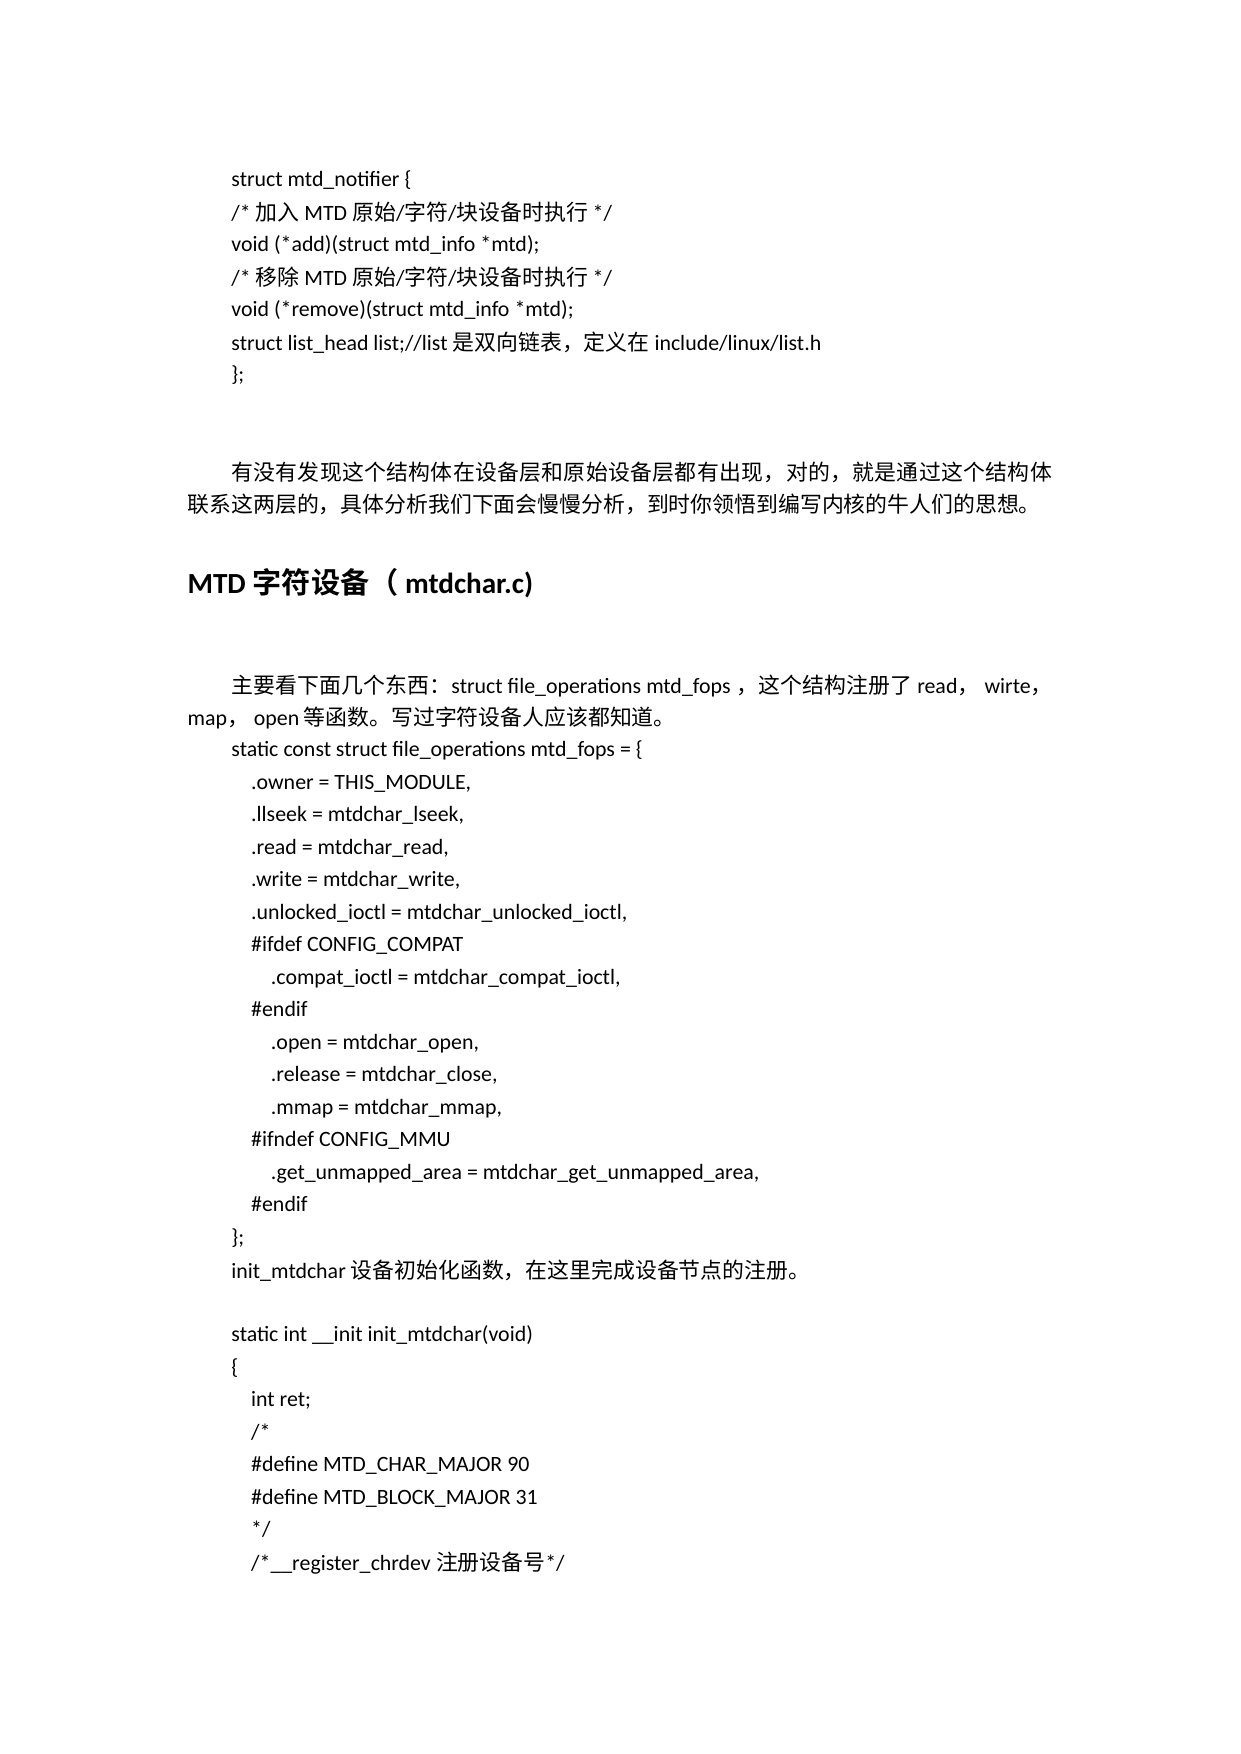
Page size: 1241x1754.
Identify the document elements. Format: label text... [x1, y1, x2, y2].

text struct mtd_notifier { [187, 162, 1053, 194]
text .llseek = mtdchar_lseek, [187, 797, 1053, 830]
text void (*add)(struct mtd_info *mtd); [187, 227, 1053, 259]
text .release = mtdchar_close, [187, 1057, 1053, 1090]
text .open = mtdchar_open, [187, 1025, 1053, 1057]
text .get_unmapped_area = mtdchar_get_unmapped_area, [187, 1155, 1053, 1187]
text .compat_ioctl = mtdchar_compat_ioctl, [187, 960, 1053, 992]
text struct list_head list;//list 是双向链表，定义在 include/linux/list.h [187, 324, 1053, 357]
text static const struct file_operations mtd_fops = { [187, 732, 1053, 765]
text #endif [187, 992, 1053, 1025]
text .unlocked_ioctl = mtdchar_unlocked_ioctl, [187, 895, 1053, 927]
text .read = mtdchar_read, [187, 830, 1053, 862]
text .mmap = mtdchar_mmap, [187, 1090, 1053, 1122]
text 有没有发现这个结构体在设备层和原始设备层都有出现，对的，就是通过这个结构体联系这两层的，具体分析我们下面会慢慢分析，到时你领悟到编写内核的牛人们的思想。 [187, 454, 1053, 519]
text /* 移除 MTD 原始/字符/块设备时执行 */ [187, 259, 1053, 292]
text init_mtdchar 设备初始化函数，在这里完成设备节点的注册。 [187, 1252, 1053, 1285]
text int ret; [187, 1382, 1053, 1415]
text .owner = THIS_MODULE, [187, 765, 1053, 797]
text }; [187, 357, 1053, 389]
text static int __init init_mtdchar(void) [187, 1317, 1053, 1350]
text #endif [187, 1187, 1053, 1220]
text .write = mtdchar_write, [187, 862, 1053, 895]
text #ifdef CONFIG_COMPAT [187, 927, 1053, 960]
text }; [187, 1220, 1053, 1252]
text /* 加入 MTD 原始/字符/块设备时执行 */ [187, 194, 1053, 227]
text /* [187, 1415, 1053, 1447]
text #define MTD_CHAR_MAJOR 90 [187, 1447, 1053, 1480]
subtitle MTD 字符设备（ mtdchar.c) [187, 549, 1053, 614]
text void (*remove)(struct mtd_info *mtd); [187, 292, 1053, 324]
text */ [187, 1512, 1053, 1545]
text #ifndef CONFIG_MMU [187, 1122, 1053, 1155]
text #define MTD_BLOCK_MAJOR 31 [187, 1480, 1053, 1512]
text { [187, 1350, 1053, 1382]
text 主要看下面几个东西：struct file_operations mtd_fops ，这个结构注册了 read， wirte， map， open等函数。写过字符设备人应该都知道。 [187, 667, 1053, 732]
text /*__register_chrdev 注册设备号*/ [187, 1545, 1053, 1577]
